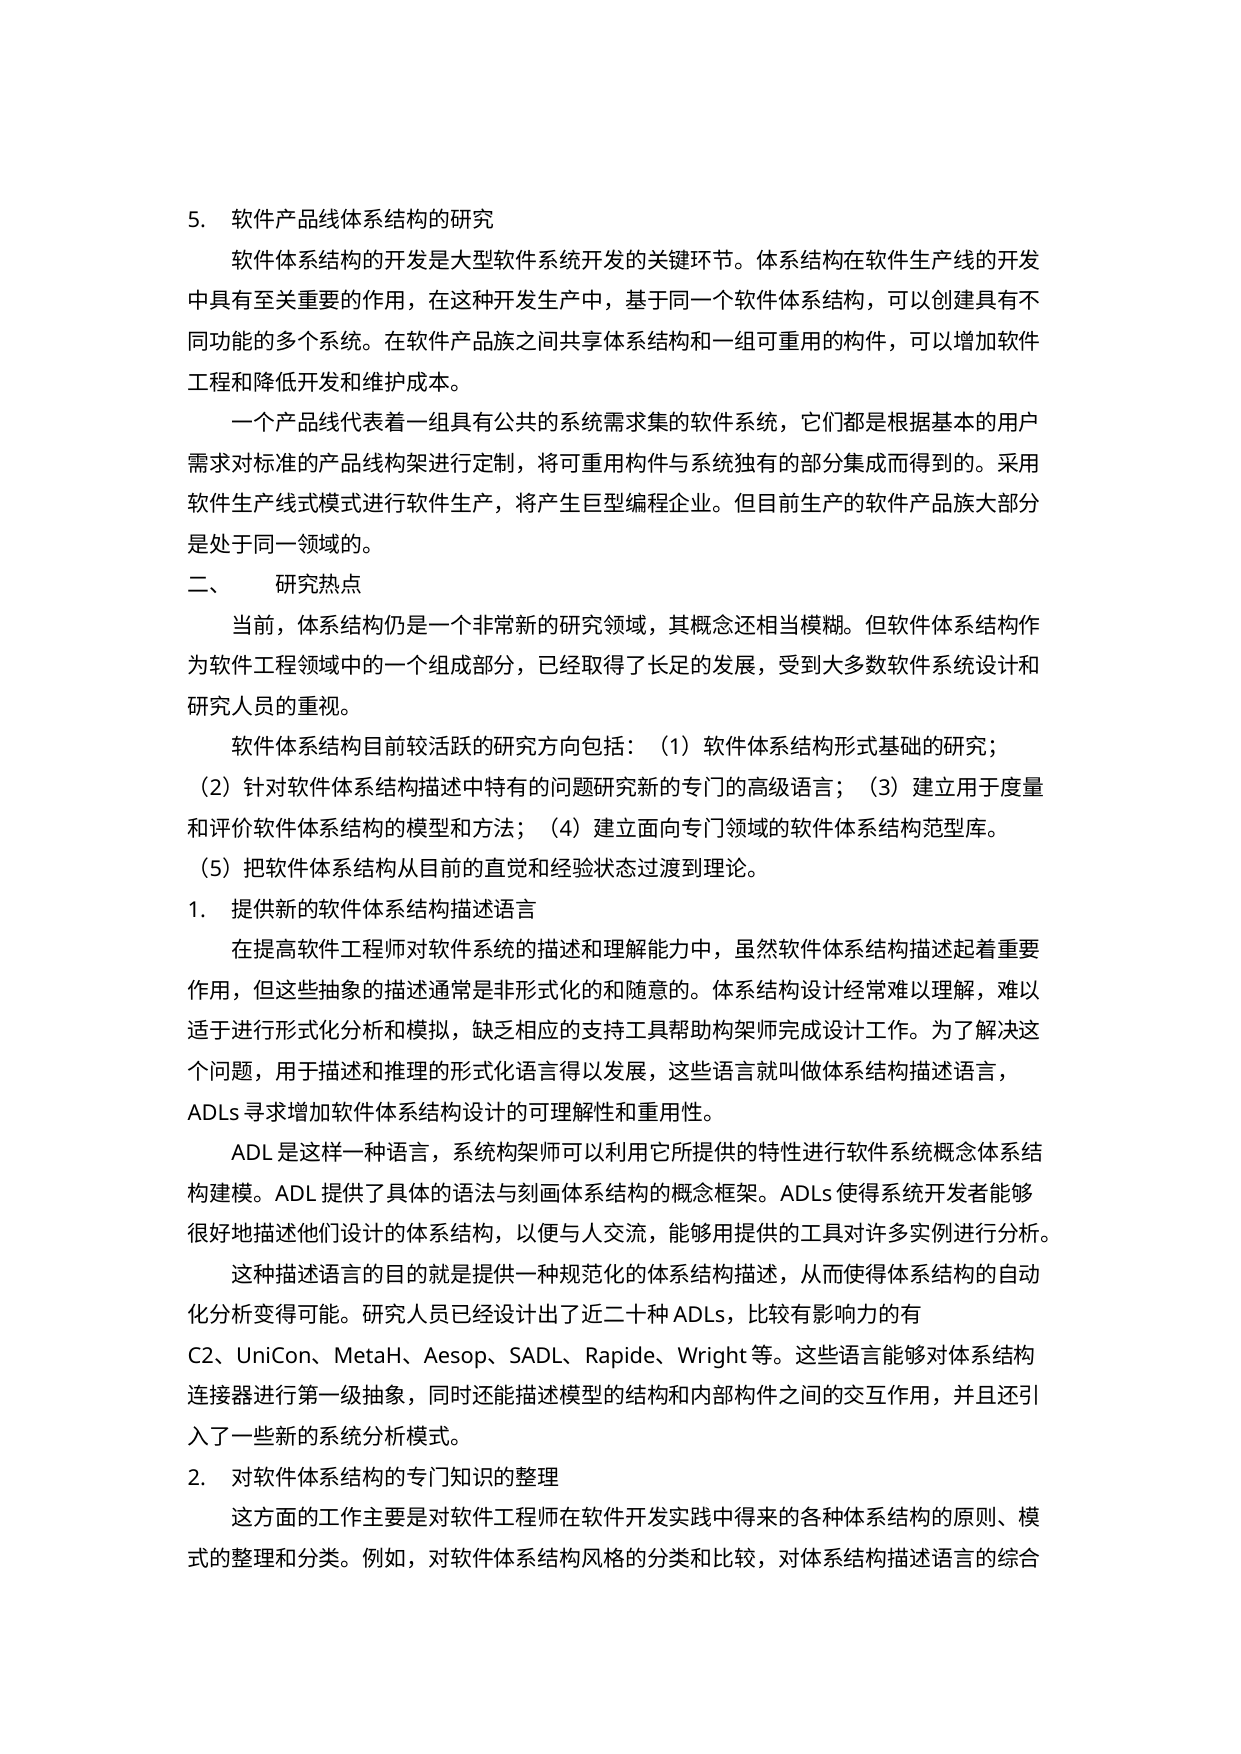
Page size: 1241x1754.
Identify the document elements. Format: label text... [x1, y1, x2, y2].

list 对软件体系结构的专门知识的整理 [187, 1459, 1053, 1492]
list 研究热点 [187, 567, 1053, 599]
text 软件体系结构的开发是大型软件系统开发的关键环节。体系结构在软件生产线的开发中具有至关重要的作用，在这种开发生产中，基于同一个软件体系结构，可以创建具有不同功能的多个系统。在软件产品族之间共享体系结构和一组可重用的构件，可以增加软件工程和降低开发和维护成本。 [187, 242, 1053, 397]
text 软件体系结构目前较活跃的研究方向包括：（1）软件体系结构形式基础的研究；（2）针对软件体系结构描述中特有的问题研究新的专门的高级语言；（3）建立用于度量和评价软件体系结构的模型和方法；（4）建立面向专门领域的软件体系结构范型库。（5）把软件体系结构从目前的直觉和经验状态过渡到理论。 [187, 729, 1053, 883]
list 提供新的软件体系结构描述语言 [187, 891, 1053, 924]
list 软件产品线体系结构的研究 [187, 202, 1053, 234]
text 在提高软件工程师对软件系统的描述和理解能力中，虽然软件体系结构描述起着重要作用，但这些抽象的描述通常是非形式化的和随意的。体系结构设计经常难以理解，难以适于进行形式化分析和模拟，缺乏相应的支持工具帮助构架师完成设计工作。为了解决这个问题，用于描述和推理的形式化语言得以发展，这些语言就叫做体系结构描述语言，ADLs寻求增加软件体系结构设计的可理解性和重用性。 [187, 932, 1053, 1127]
text 这种描述语言的目的就是提供一种规范化的体系结构描述，从而使得体系结构的自动化分析变得可能。研究人员已经设计出了近二十种ADLs，比较有影响力的有C2、UniCon、MetaH、Aesop、SADL、Rapide、Wright等。这些语言能够对体系结构连接器进行第一级抽象，同时还能描述模型的结构和内部构件之间的交互作用，并且还引入了一些新的系统分析模式。 [187, 1256, 1053, 1451]
text 当前，体系结构仍是一个非常新的研究领域，其概念还相当模糊。但软件体系结构作为软件工程领域中的一个组成部分，已经取得了长足的发展，受到大多数软件系统设计和研究人员的重视。 [187, 607, 1053, 721]
text 一个产品线代表着一组具有公共的系统需求集的软件系统，它们都是根据基本的用户需求对标准的产品线构架进行定制，将可重用构件与系统独有的部分集成而得到的。采用软件生产线式模式进行软件生产，将产生巨型编程企业。但目前生产的软件产品族大部分是处于同一领域的。 [187, 404, 1053, 559]
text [187, 1499, 1053, 1573]
text ADL是这样一种语言，系统构架师可以利用它所提供的特性进行软件系统概念体系结构建模。ADL提供了具体的语法与刻画体系结构的概念框架。ADLs使得系统开发者能够很好地描述他们设计的体系结构，以便与人交流，能够用提供的工具对许多实例进行分析。 [187, 1134, 1053, 1248]
